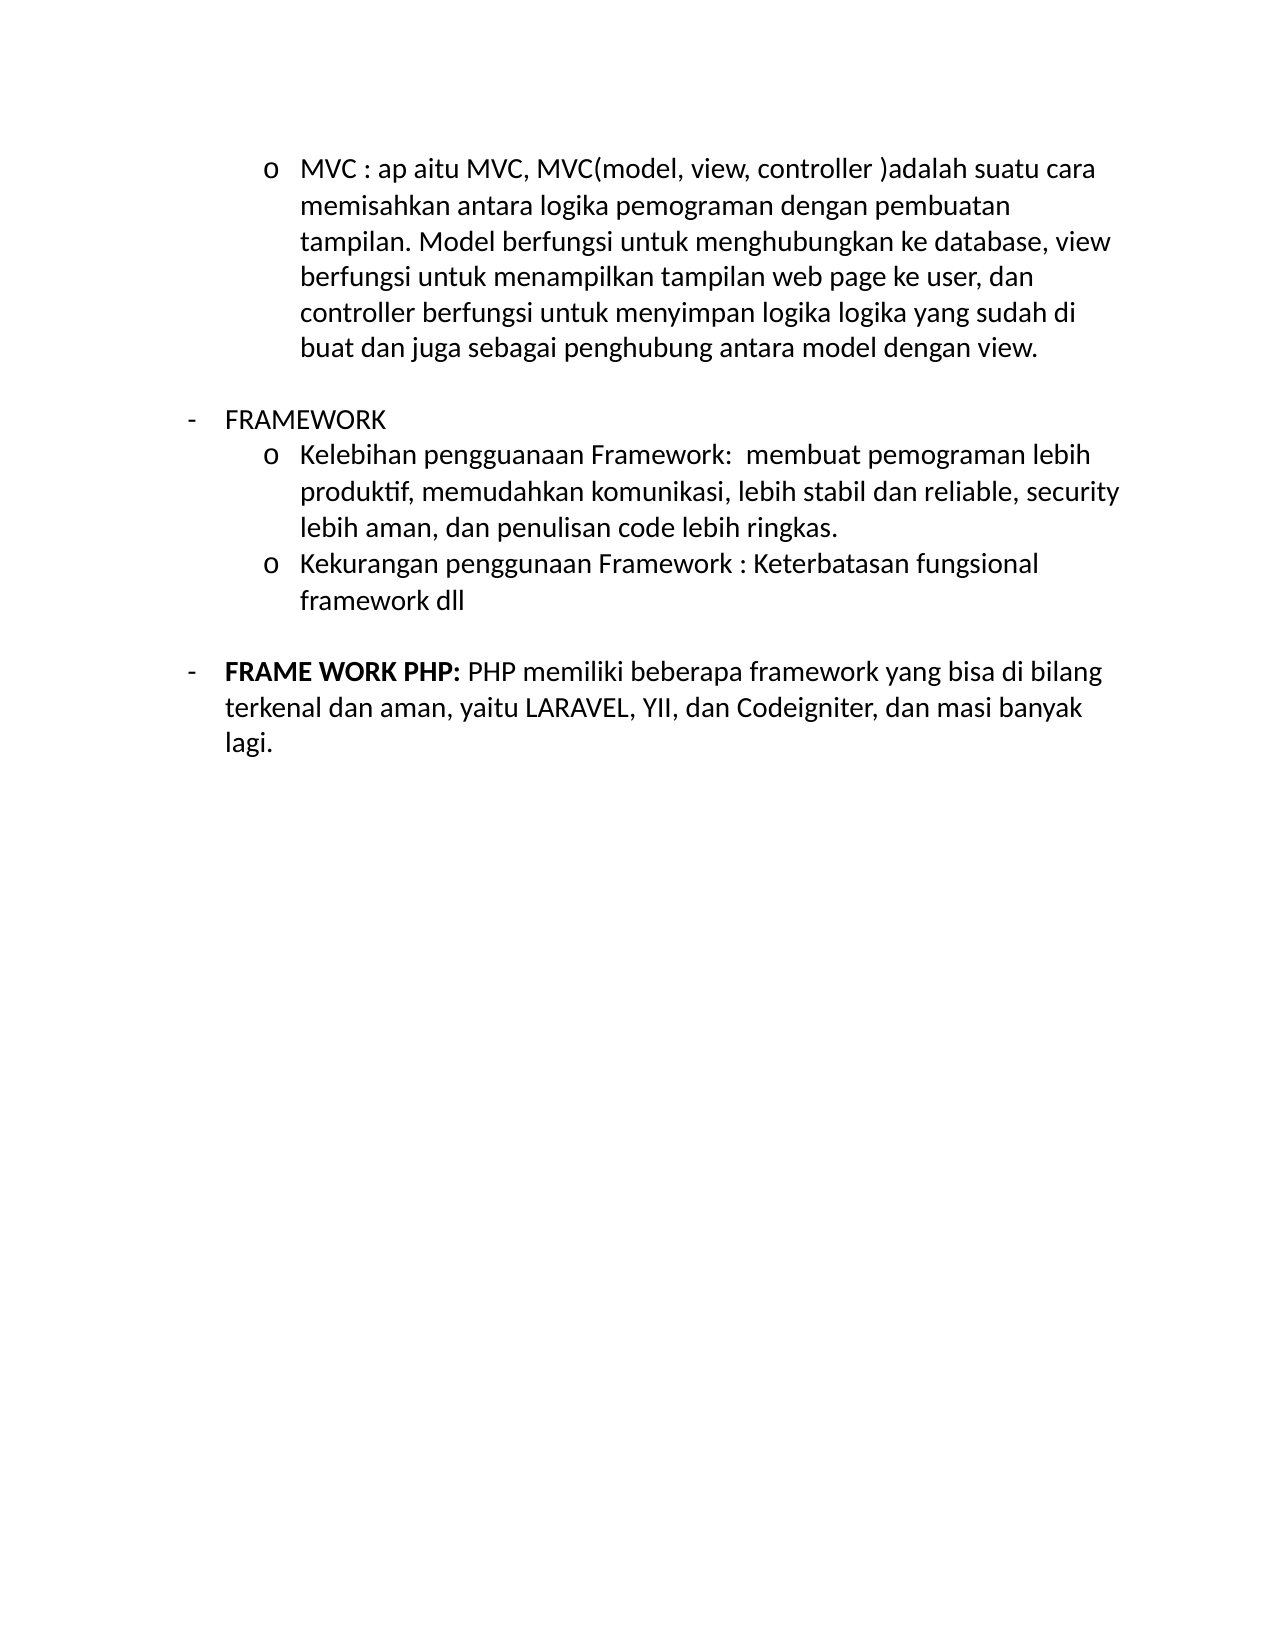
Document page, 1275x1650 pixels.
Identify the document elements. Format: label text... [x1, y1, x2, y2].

list Kelebihan pengguanaan Framework: membuat pemograman lebih produktif, memudahkan komunikasi, lebih stabil dan reliable, security lebih aman, dan penulisan code lebih ringkas. [262, 436, 1125, 545]
list FRAMEWORK [187, 401, 1125, 436]
list Kekurangan penggunaan Framework : Keterbatasan fungsional framework dll [262, 545, 1125, 617]
list FRAME WORK PHP: PHP memiliki beberapa framework yang bisa di bilang terkenal dan aman, yaitu LARAVEL, YII, dan Codeigniter, dan masi banyak lagi. [187, 653, 1125, 760]
list MVC : ap aitu MVC, MVC(model, view, controller )adalah suatu cara memisahkan antara logika pemograman dengan pembuatan tampilan. Model berfungsi untuk menghubungkan ke database, view berfungsi untuk menampilkan tampilan web page ke user, dan controller berfungsi untuk menyimpan logika logika yang sudah di buat dan juga sebagai penghubung antara model dengan view. [262, 150, 1125, 365]
